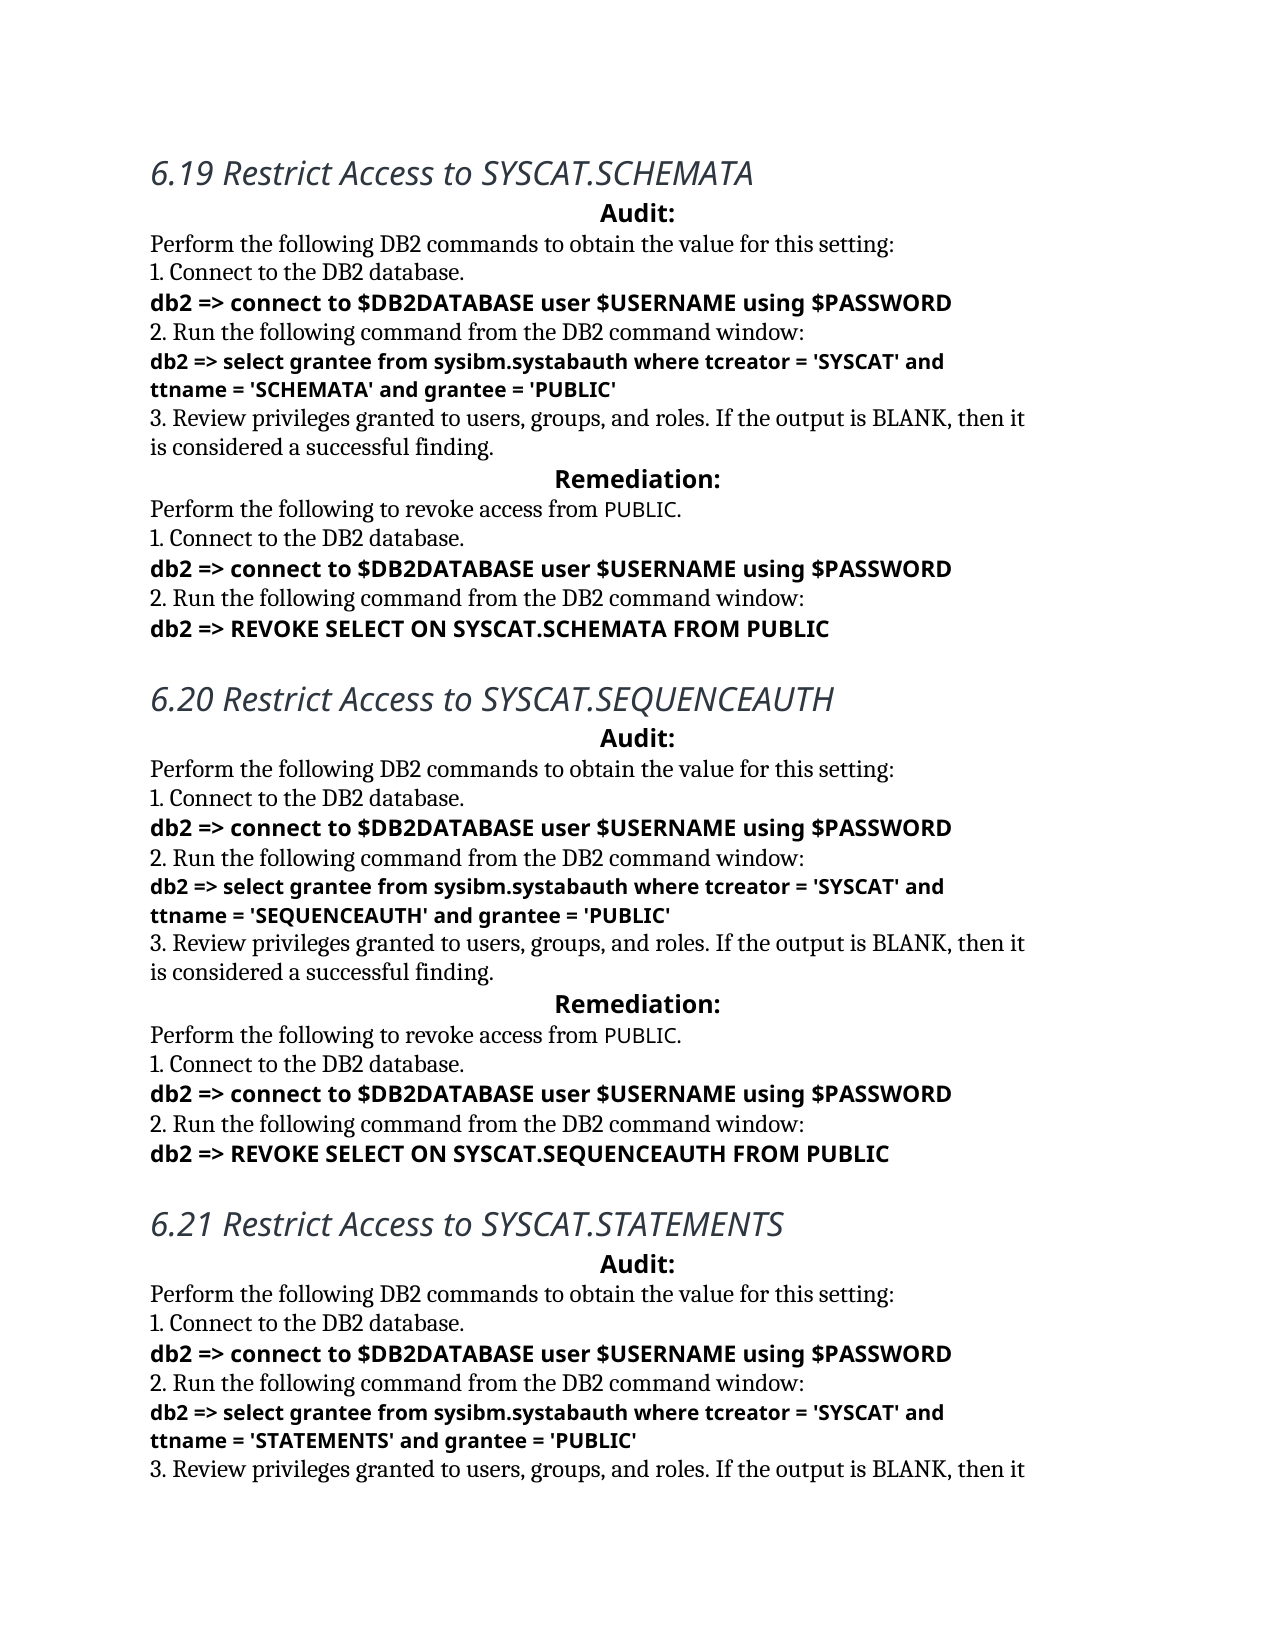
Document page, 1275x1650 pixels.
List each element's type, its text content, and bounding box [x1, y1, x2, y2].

text db2 => REVOKE SELECT ON SYSCAT.SEQUENCEAUTH FROM PUBLIC [150, 1138, 1125, 1169]
text Perform the following DB2 commands to obtain the value for this setting: [150, 1280, 1125, 1309]
text is considered a successful finding. [150, 433, 1125, 461]
text 1. Connect to the DB2 database. [150, 258, 1125, 287]
text db2 => connect to $DB2DATABASE user $USERNAME using $PASSWORD [150, 287, 1125, 318]
text db2 => select grantee from sysibm.systabauth where tcreator = 'SYSCAT' and [150, 1398, 1125, 1426]
text Audit: [150, 1246, 1125, 1280]
text db2 => connect to $DB2DATABASE user $USERNAME using $PASSWORD [150, 1338, 1125, 1369]
text 6.21 Restrict Access to SYSCAT.STATEMENTS [150, 1201, 1125, 1246]
text 3. Review privileges granted to users, groups, and roles. If the output is BLANK, then it [150, 1455, 1125, 1483]
text Remediation: [150, 987, 1125, 1021]
text Perform the following DB2 commands to obtain the value for this setting: [150, 229, 1125, 258]
text Remediation: [150, 461, 1125, 495]
text 1. Connect to the DB2 database. [150, 524, 1125, 553]
text db2 => select grantee from sysibm.systabauth where tcreator = 'SYSCAT' and [150, 872, 1125, 901]
text db2 => connect to $DB2DATABASE user $USERNAME using $PASSWORD [150, 1078, 1125, 1109]
text Perform the following to revoke access from PUBLIC. [150, 1021, 1125, 1049]
text Perform the following DB2 commands to obtain the value for this setting: [150, 755, 1125, 784]
text 2. Run the following command from the DB2 command window: [150, 1369, 1125, 1398]
text 1. Connect to the DB2 database. [150, 1309, 1125, 1338]
text Perform the following to revoke access from PUBLIC. [150, 495, 1125, 524]
text db2 => connect to $DB2DATABASE user $USERNAME using $PASSWORD [150, 553, 1125, 584]
text 2. Run the following command from the DB2 command window: [150, 1109, 1125, 1138]
text 2. Run the following command from the DB2 command window: [150, 318, 1125, 347]
text 2. Run the following command from the DB2 command window: [150, 844, 1125, 872]
text Audit: [150, 195, 1125, 229]
text 3. Review privileges granted to users, groups, and roles. If the output is BLANK, then it [150, 404, 1125, 433]
text db2 => connect to $DB2DATABASE user $USERNAME using $PASSWORD [150, 812, 1125, 844]
text ttname = 'SEQUENCEAUTH' and grantee = 'PUBLIC' [150, 901, 1125, 929]
text 6.19 Restrict Access to SYSCAT.SCHEMATA [150, 150, 1125, 195]
text Audit: [150, 721, 1125, 755]
text 1. Connect to the DB2 database. [150, 784, 1125, 812]
text db2 => REVOKE SELECT ON SYSCAT.SCHEMATA FROM PUBLIC [150, 613, 1125, 644]
text ttname = 'SCHEMATA' and grantee = 'PUBLIC' [150, 375, 1125, 404]
text 3. Review privileges granted to users, groups, and roles. If the output is BLANK, then it [150, 929, 1125, 958]
text ttname = 'STATEMENTS' and grantee = 'PUBLIC' [150, 1426, 1125, 1455]
text 1. Connect to the DB2 database. [150, 1049, 1125, 1078]
text 2. Run the following command from the DB2 command window: [150, 584, 1125, 613]
text 6.20 Restrict Access to SYSCAT.SEQUENCEAUTH [150, 675, 1125, 721]
text db2 => select grantee from sysibm.systabauth where tcreator = 'SYSCAT' and [150, 347, 1125, 375]
text is considered a successful finding. [150, 958, 1125, 987]
